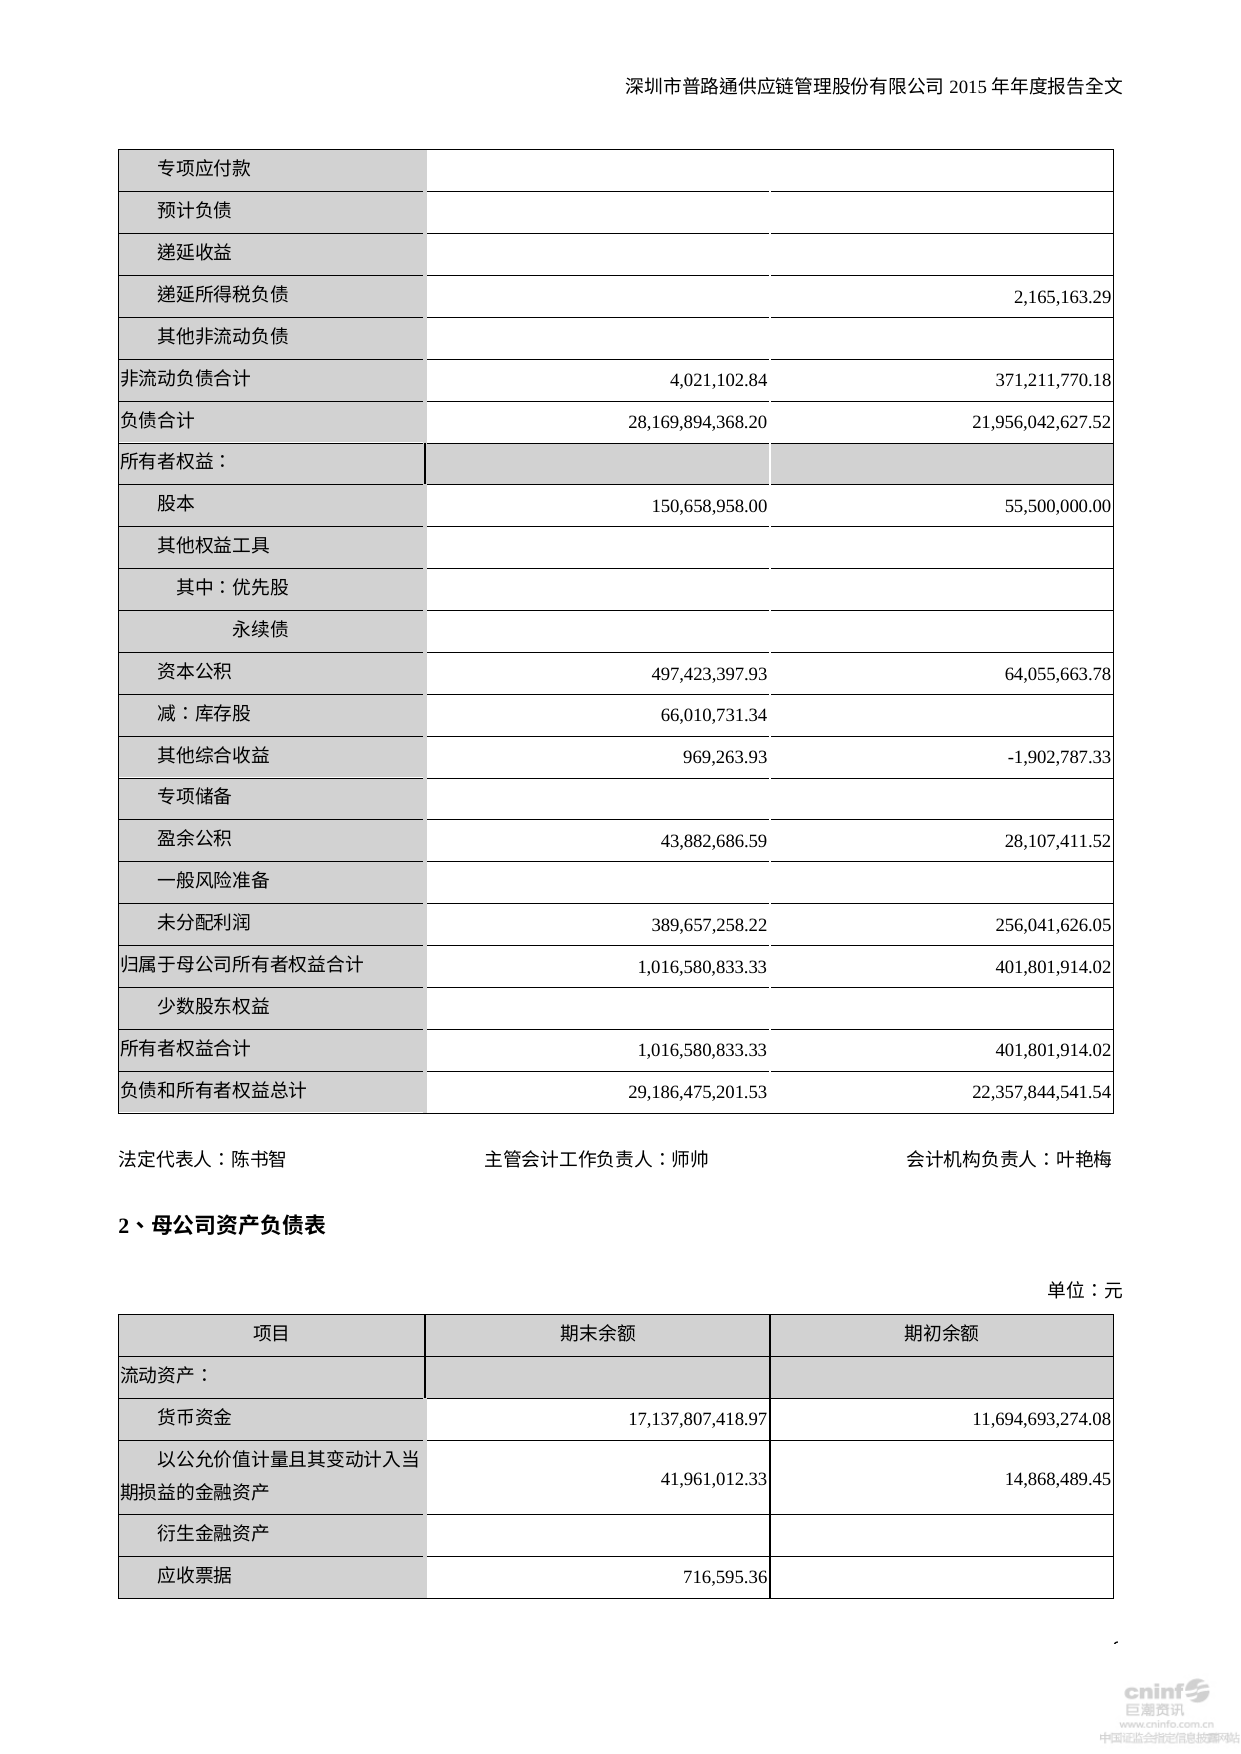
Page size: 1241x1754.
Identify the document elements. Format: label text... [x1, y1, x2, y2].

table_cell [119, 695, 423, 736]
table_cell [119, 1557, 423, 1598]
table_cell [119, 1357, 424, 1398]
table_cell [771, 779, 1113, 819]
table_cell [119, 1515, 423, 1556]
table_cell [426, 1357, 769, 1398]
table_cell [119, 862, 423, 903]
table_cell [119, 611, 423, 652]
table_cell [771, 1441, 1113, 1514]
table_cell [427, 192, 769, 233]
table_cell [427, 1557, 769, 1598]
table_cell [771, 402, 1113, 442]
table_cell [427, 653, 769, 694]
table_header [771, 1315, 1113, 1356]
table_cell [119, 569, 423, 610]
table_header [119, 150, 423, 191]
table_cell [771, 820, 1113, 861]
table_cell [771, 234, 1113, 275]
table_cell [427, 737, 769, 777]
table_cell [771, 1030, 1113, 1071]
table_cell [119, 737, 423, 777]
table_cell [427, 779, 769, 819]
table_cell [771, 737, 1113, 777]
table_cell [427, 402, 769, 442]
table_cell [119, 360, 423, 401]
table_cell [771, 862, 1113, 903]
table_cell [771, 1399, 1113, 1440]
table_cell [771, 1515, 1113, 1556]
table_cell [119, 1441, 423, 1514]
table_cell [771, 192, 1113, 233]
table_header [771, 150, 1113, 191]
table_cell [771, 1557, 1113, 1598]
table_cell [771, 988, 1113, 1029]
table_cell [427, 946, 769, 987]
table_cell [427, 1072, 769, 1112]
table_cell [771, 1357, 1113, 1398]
picture [1099, 1673, 1241, 1754]
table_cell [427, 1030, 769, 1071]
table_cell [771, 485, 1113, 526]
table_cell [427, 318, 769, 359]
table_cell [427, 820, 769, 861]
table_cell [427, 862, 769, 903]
text 法定代表人：陈书智 主管会计工作负责人：师帅 会计机构负责人：叶艳梅 [102, 1146, 1112, 1172]
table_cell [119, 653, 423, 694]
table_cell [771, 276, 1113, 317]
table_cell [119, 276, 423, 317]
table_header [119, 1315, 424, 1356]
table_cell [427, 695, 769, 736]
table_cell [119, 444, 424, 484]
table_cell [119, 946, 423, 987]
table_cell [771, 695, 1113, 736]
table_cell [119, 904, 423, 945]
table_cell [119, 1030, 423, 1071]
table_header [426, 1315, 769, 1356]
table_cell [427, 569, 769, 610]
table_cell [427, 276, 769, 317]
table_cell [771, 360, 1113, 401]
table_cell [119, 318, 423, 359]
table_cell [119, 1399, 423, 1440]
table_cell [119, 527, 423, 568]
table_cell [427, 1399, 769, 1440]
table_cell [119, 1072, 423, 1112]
subtitle 2、母公司资产负债表 [118, 1209, 1131, 1239]
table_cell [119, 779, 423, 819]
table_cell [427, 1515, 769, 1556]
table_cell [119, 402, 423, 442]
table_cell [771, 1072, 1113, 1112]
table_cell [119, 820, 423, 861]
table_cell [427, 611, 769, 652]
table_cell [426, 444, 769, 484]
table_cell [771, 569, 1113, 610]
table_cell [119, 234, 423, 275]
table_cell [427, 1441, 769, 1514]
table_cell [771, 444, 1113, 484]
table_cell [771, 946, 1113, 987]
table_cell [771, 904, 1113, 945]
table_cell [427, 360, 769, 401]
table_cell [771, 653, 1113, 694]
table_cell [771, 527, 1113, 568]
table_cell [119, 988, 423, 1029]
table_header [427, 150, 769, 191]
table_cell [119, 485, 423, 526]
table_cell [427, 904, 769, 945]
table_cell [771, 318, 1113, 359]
text 单位：元 [102, 1277, 1122, 1303]
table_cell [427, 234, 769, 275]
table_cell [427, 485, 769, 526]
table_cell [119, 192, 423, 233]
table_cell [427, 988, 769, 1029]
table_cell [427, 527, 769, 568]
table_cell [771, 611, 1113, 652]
